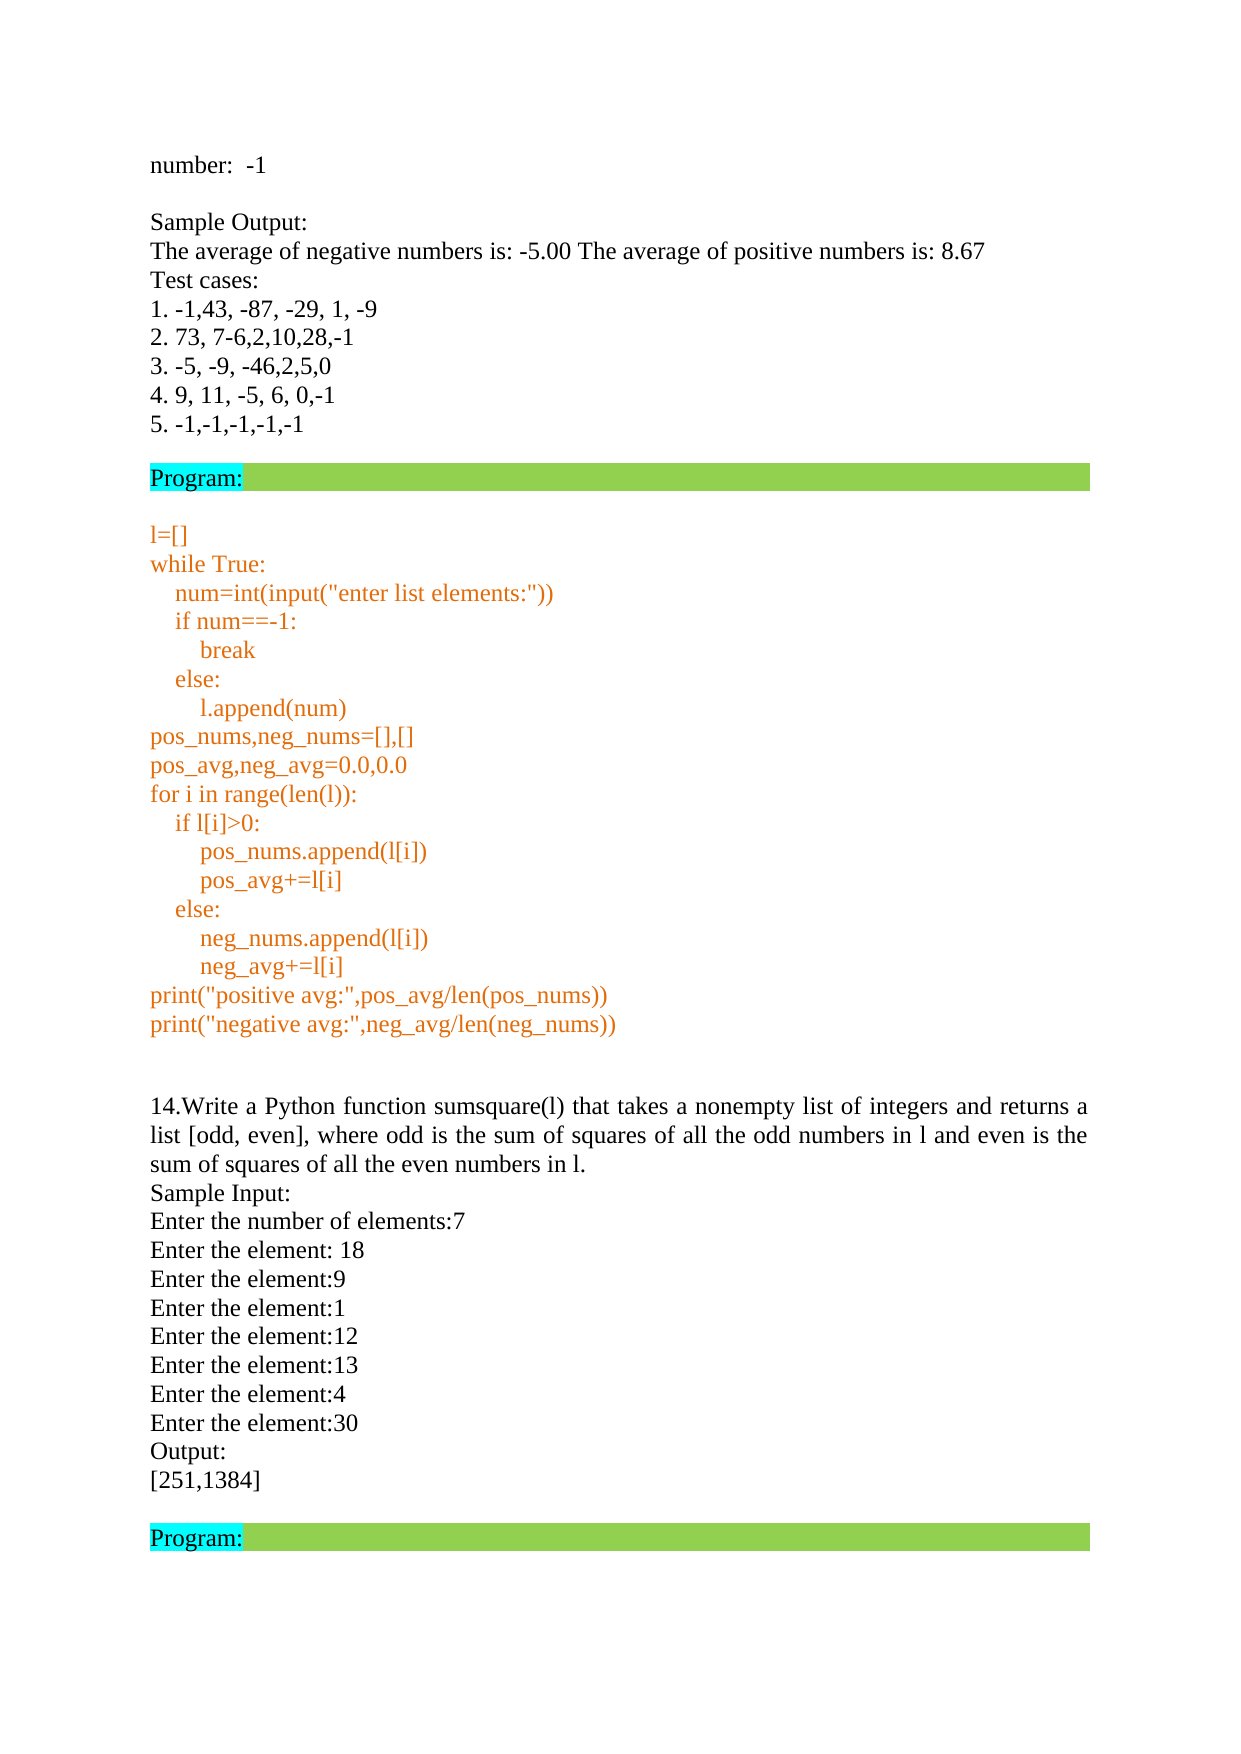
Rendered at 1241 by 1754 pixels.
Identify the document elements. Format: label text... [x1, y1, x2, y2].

text Enter the element:4 [150, 1379, 1090, 1408]
text Sample Input: [150, 1178, 1090, 1206]
text print("positive avg:",pos_avg/len(pos_nums)) [150, 980, 1090, 1009]
text 5. -1,-1,-1,-1,-1 [150, 409, 1090, 437]
text 1. -1,43, -87, -29, 1, -9 [150, 294, 1090, 322]
text Enter the element: 18 [150, 1235, 1090, 1264]
text Test cases: [150, 265, 1090, 294]
text num=int(input("enter list elements:")) [150, 578, 1090, 606]
text Enter the number of elements:7 [150, 1206, 1090, 1235]
text else: [150, 664, 1090, 693]
text neg_nums.append(l[i]) [150, 923, 1090, 951]
text Enter the element:9 [150, 1264, 1090, 1293]
text break [150, 635, 1090, 664]
text if num==-1: [150, 606, 1090, 635]
text Sample Output: [150, 207, 1090, 236]
text Enter the element:30 [150, 1408, 1090, 1436]
text Enter the element:1 [150, 1293, 1090, 1321]
text The average of negative numbers is: -5.00 The average of positive numbers is: 8.67 [150, 236, 1090, 265]
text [150, 150, 1090, 179]
text Enter the element:13 [150, 1350, 1090, 1379]
text 3. -5, -9, -46,2,5,0 [150, 351, 1090, 380]
text Enter the element:12 [150, 1321, 1090, 1350]
text 2. 73, 7-6,2,10,28,-1 [150, 322, 1090, 351]
text [251,1384] [150, 1465, 1090, 1494]
text while True: [150, 549, 1090, 578]
text else: [150, 894, 1090, 923]
text if l[i]>0: [150, 808, 1090, 836]
text pos_avg,neg_avg=0.0,0.0 [150, 750, 1090, 779]
text print("negative avg:",neg_avg/len(neg_nums)) [150, 1009, 1090, 1038]
text Output: [150, 1436, 1090, 1465]
text 14.Write a Python function sumsquare(l) that takes a nonempty list of integers and returns a list [odd, even], where odd is the sum of squares of all the odd numbers in l and even is the sum of squares of all the even numbers in l. [150, 1091, 1090, 1178]
text l=[] [150, 520, 1090, 549]
text pos_nums,neg_nums=[],[] [150, 721, 1090, 750]
text Program: [243, 1523, 1090, 1551]
text 4. 9, 11, -5, 6, 0,-1 [150, 380, 1090, 409]
text Program: [243, 463, 1090, 491]
text for i in range(len(l)): [150, 779, 1090, 808]
text neg_avg+=l[i] [150, 951, 1090, 980]
text pos_nums.append(l[i]) [150, 836, 1090, 865]
text pos_avg+=l[i] [150, 865, 1090, 894]
text l.append(num) [150, 693, 1090, 721]
